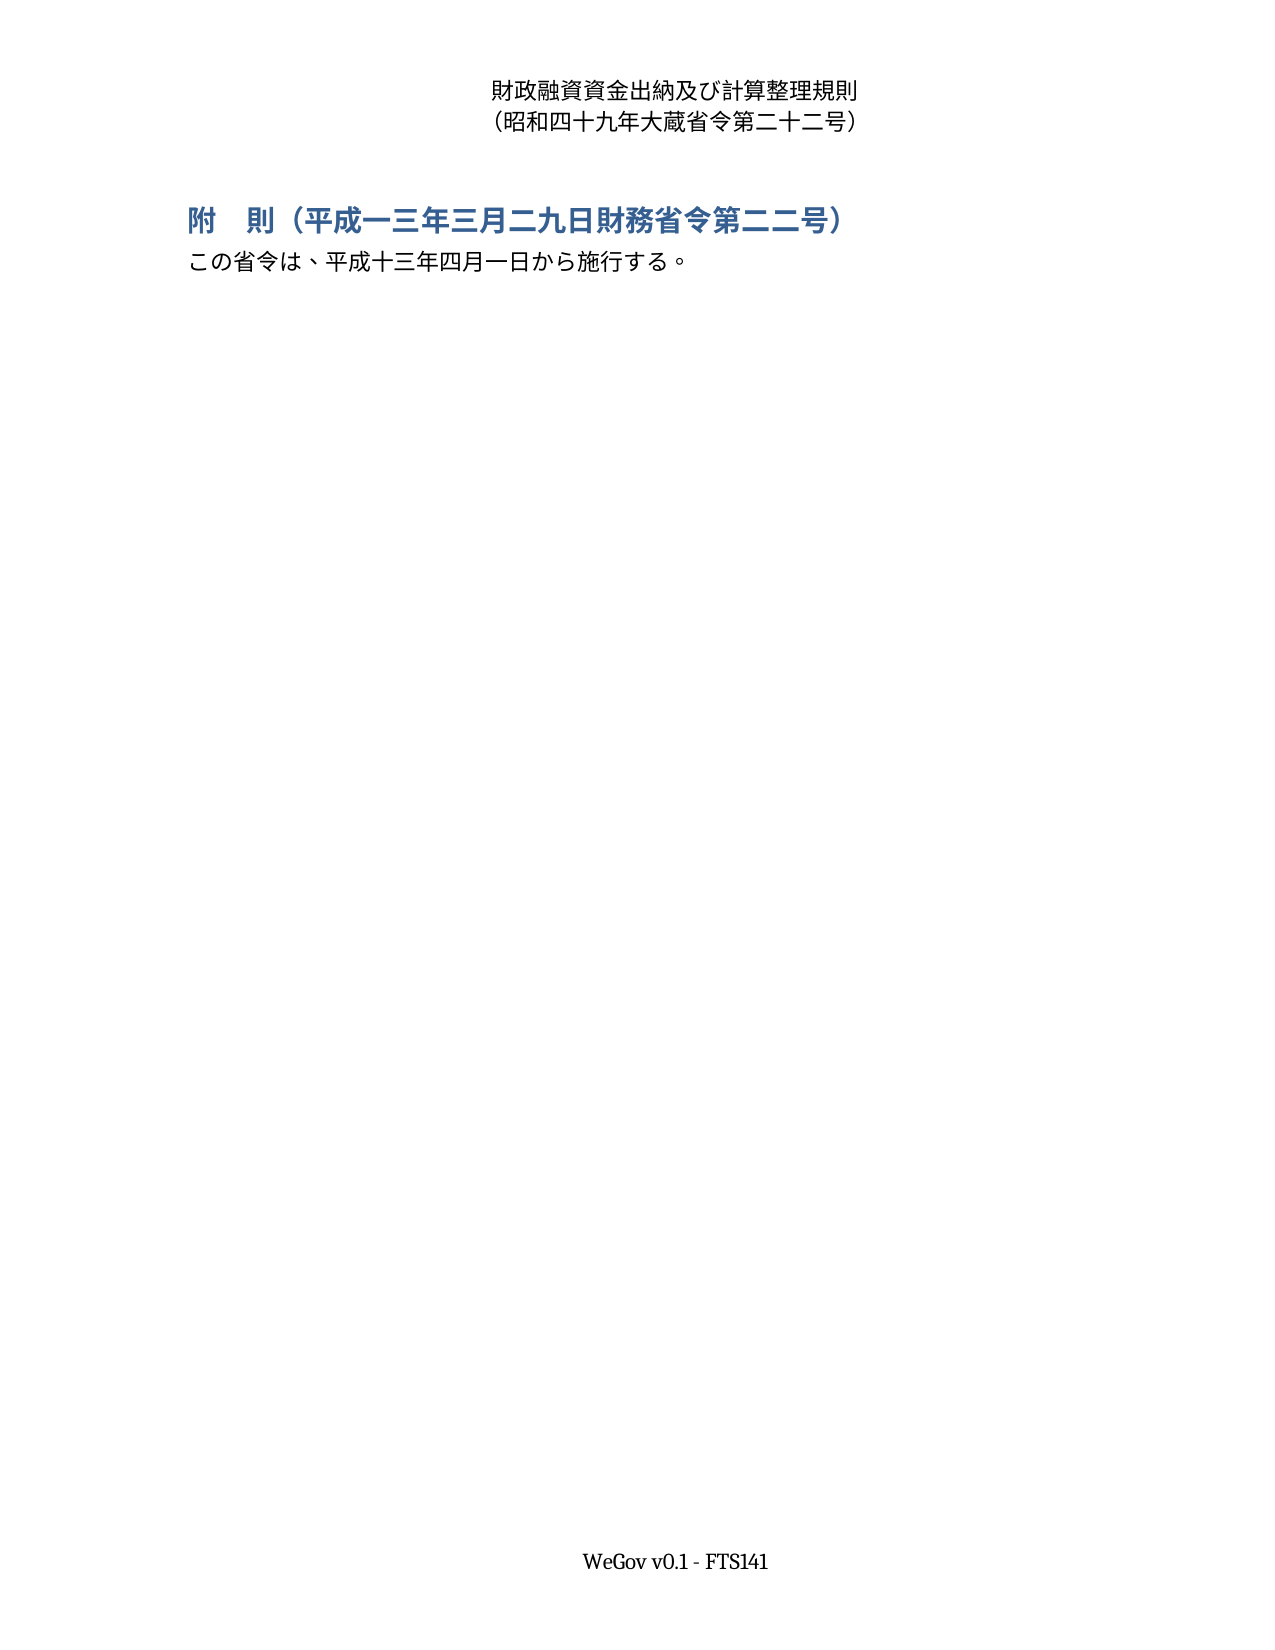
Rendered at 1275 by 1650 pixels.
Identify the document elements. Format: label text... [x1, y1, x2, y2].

subtitle 附 則（平成一三年三月二九日財務省令第二二号） [187, 200, 1087, 240]
text この省令は、平成十三年四月一日から施行する。 [187, 246, 1087, 277]
